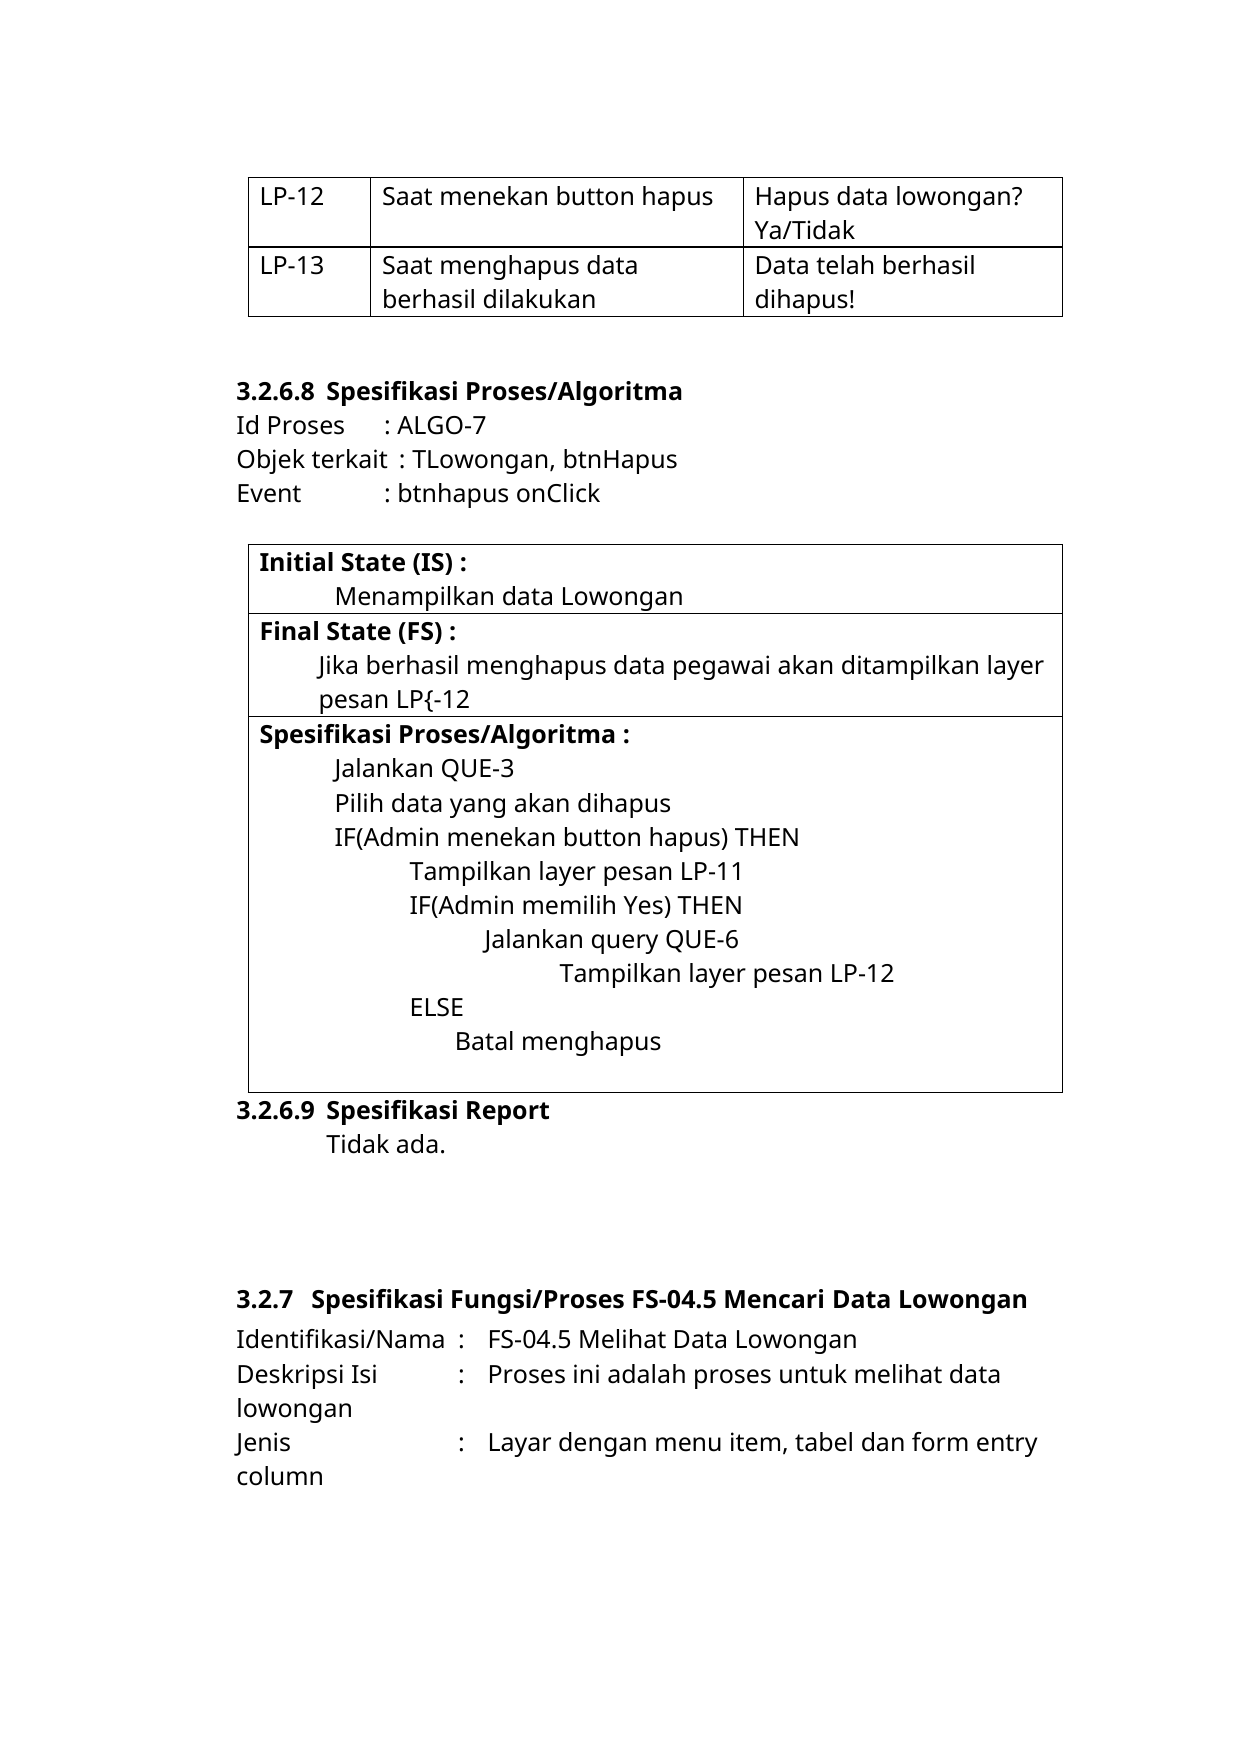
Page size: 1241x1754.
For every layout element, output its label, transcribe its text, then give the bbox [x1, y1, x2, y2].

table_cell Final State (FS) : Jika berhasil menghapus data pegawai akan ditampilkan layer pesan LP{-12 [249, 614, 1062, 716]
subtitle Spesifikasi Fungsi/Proses FS-04.5 Mencari Data Lowongan [236, 1282, 1063, 1316]
table_cell LP-12 [249, 178, 370, 246]
table_cell Data telah berhasil dihapus! [744, 248, 1062, 316]
text Identifikasi/Nama : FS-04.5 Melihat Data Lowongan [236, 1322, 1063, 1356]
text Objek terkait : TLowongan, btnHapus [236, 441, 1063, 476]
text Id Proses : ALGO-7 [236, 407, 1063, 441]
table_header Initial State (IS) : Menampilkan data Lowongan [249, 545, 1062, 613]
text Tidak ada. [251, 1127, 1063, 1161]
subtitle Spesifikasi Proses/Algoritma [236, 373, 1063, 407]
table_cell Hapus data lowongan? Ya/Tidak [744, 178, 1062, 246]
text Jenis : Layar dengan menu item, tabel dan form entry column [236, 1424, 1063, 1492]
subtitle Spesifikasi Report [236, 1093, 1063, 1127]
text Deskripsi Isi : Proses ini adalah proses untuk melihat data lowongan [236, 1356, 1063, 1424]
table_cell Saat menekan button hapus [371, 178, 743, 246]
text Event : btnhapus onClick [236, 476, 1063, 509]
table_cell Spesifikasi Proses/Algoritma : Jalankan QUE-3 Pilih data yang akan dihapus IF(Admin menekan button hapus) THEN Tampilkan layer pesan LP-11 IF(Admin memilih Yes) THEN Jalankan query QUE-6 Tampilkan layer pesan LP-12 ELSE Batal menghapus [249, 717, 1062, 1092]
table_cell Saat menghapus data berhasil dilakukan [371, 248, 743, 316]
table_cell LP-13 [249, 248, 370, 316]
